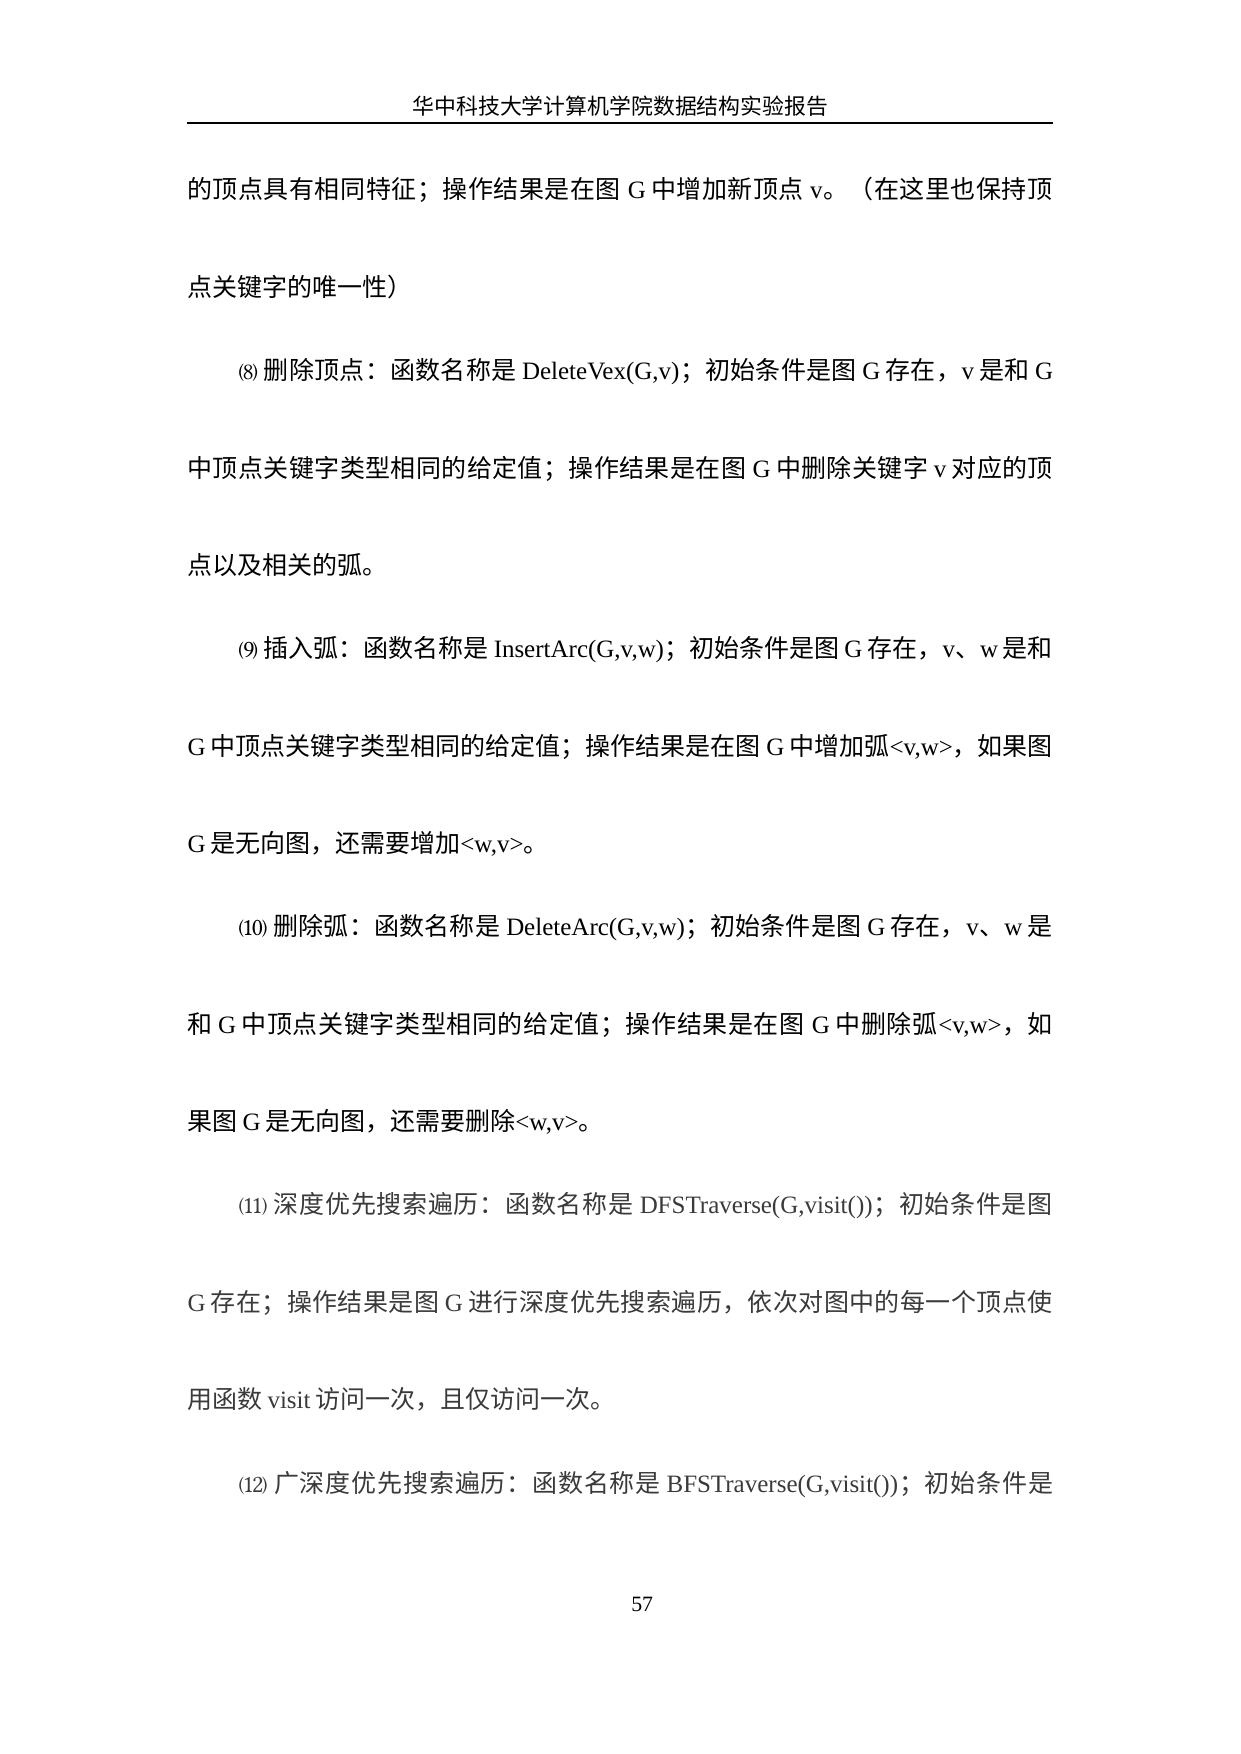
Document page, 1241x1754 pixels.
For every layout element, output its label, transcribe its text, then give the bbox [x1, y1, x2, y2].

text ⑾深度优先搜索遍历：函数名称是DFSTraverse(G,visit())；初始条件是图G存在；操作结果是图G进行深度优先搜索遍历，依次对图中的每一个顶点使用函数visit访问一次，且仅访问一次。 [187, 1171, 1053, 1431]
text ⑼插入弧：函数名称是InsertArc(G,v,w)；初始条件是图G存在，v、w是和G中顶点关键字类型相同的给定值；操作结果是在图G中增加弧<v,w>，如果图G是无向图，还需要增加<w,v>。 [187, 614, 1053, 874]
text ⑻删除顶点：函数名称是DeleteVex(G,v)；初始条件是图G存在，v是和G中顶点关键字类型相同的给定值；操作结果是在图G中删除关键字v对应的顶点以及相关的弧。 [187, 336, 1053, 596]
text ⑽删除弧：函数名称是DeleteArc(G,v,w)；初始条件是图G存在，v、w是和G中顶点关键字类型相同的给定值；操作结果是在图G中删除弧<v,w>，如果图G是无向图，还需要删除<w,v>。 [187, 892, 1053, 1152]
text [187, 156, 1053, 318]
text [187, 1449, 1053, 1514]
